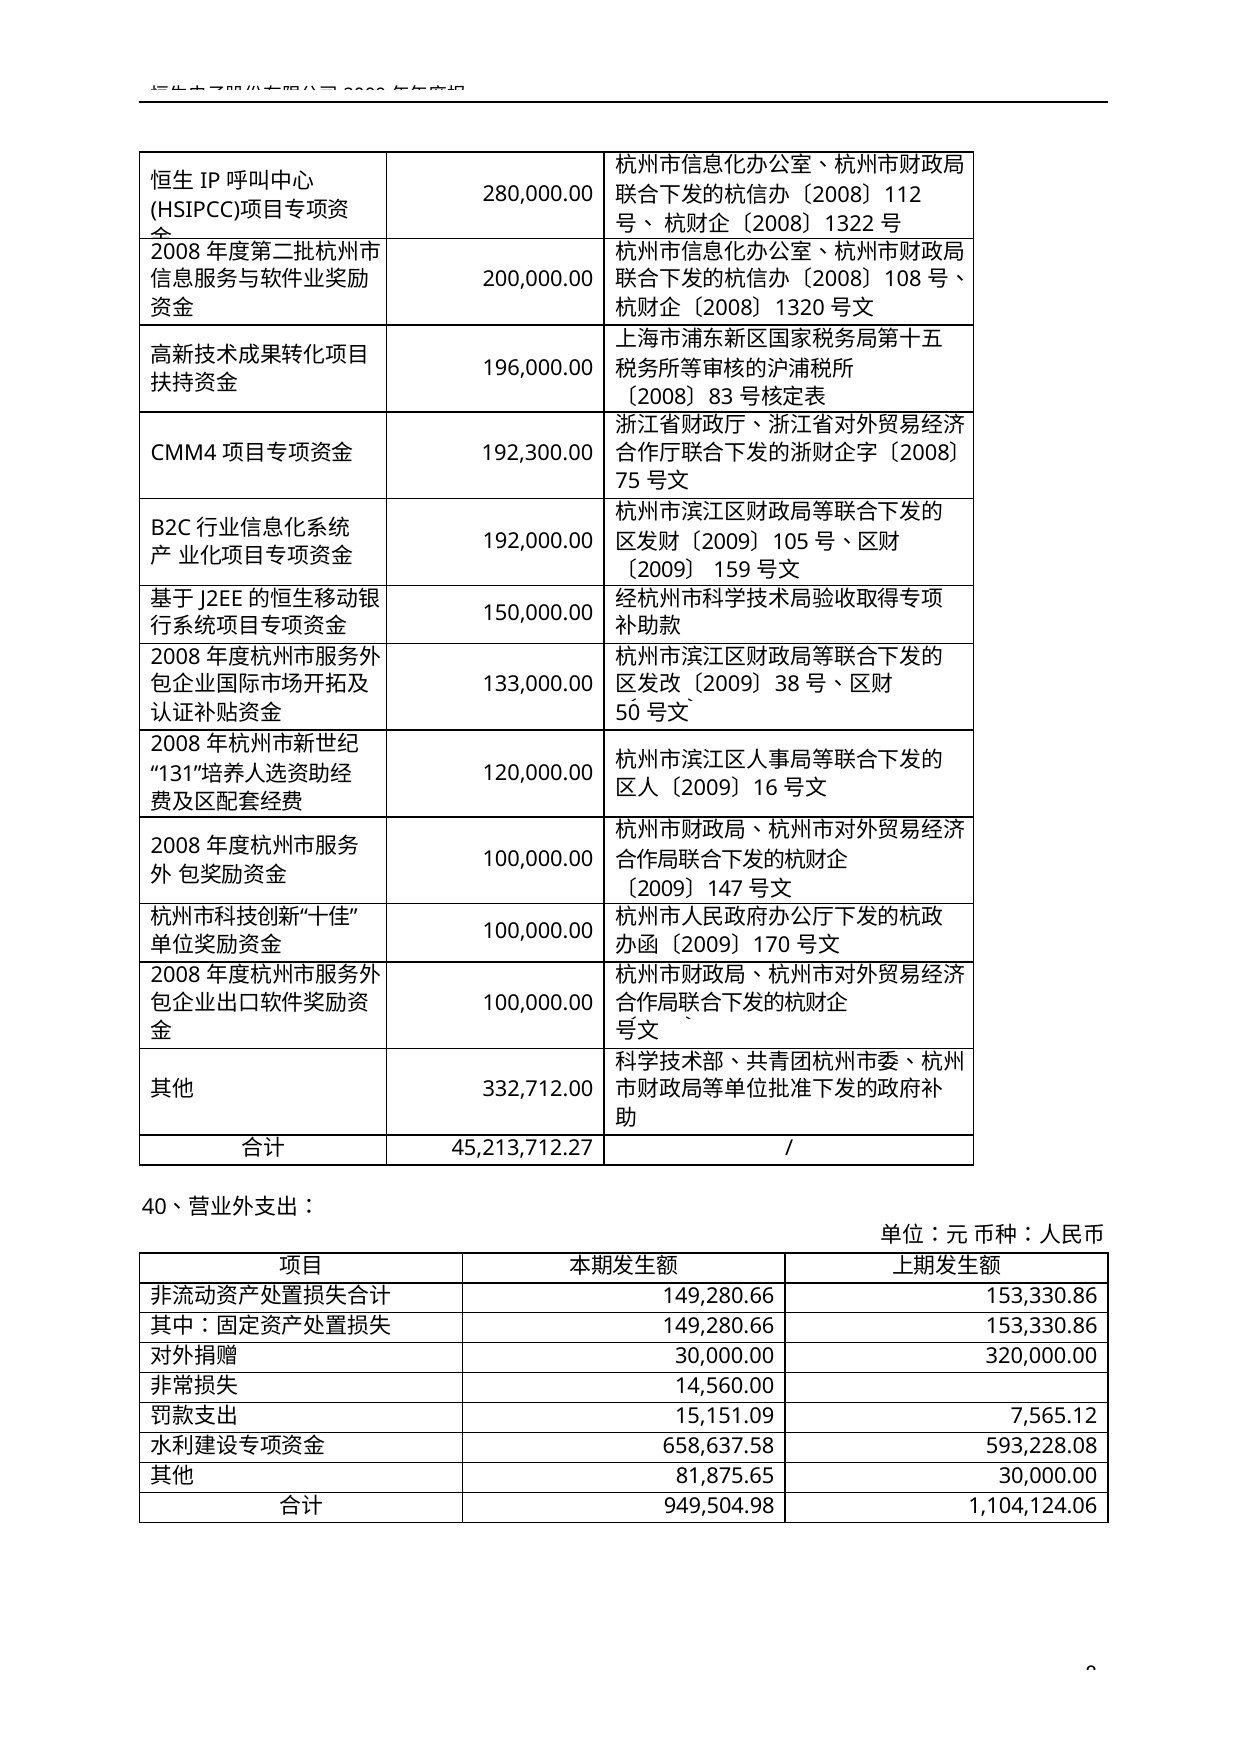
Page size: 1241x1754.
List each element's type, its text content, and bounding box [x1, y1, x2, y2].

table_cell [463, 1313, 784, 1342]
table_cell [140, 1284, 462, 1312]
text 40、营业外支出： [142, 1191, 1097, 1220]
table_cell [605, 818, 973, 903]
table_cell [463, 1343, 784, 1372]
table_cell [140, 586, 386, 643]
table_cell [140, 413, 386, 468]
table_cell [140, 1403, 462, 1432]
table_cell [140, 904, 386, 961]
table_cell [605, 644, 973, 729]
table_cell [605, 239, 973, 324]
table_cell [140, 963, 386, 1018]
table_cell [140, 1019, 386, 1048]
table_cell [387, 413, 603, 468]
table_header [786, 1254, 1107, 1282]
text 单位：元 币种：人民币 [127, 1220, 1105, 1248]
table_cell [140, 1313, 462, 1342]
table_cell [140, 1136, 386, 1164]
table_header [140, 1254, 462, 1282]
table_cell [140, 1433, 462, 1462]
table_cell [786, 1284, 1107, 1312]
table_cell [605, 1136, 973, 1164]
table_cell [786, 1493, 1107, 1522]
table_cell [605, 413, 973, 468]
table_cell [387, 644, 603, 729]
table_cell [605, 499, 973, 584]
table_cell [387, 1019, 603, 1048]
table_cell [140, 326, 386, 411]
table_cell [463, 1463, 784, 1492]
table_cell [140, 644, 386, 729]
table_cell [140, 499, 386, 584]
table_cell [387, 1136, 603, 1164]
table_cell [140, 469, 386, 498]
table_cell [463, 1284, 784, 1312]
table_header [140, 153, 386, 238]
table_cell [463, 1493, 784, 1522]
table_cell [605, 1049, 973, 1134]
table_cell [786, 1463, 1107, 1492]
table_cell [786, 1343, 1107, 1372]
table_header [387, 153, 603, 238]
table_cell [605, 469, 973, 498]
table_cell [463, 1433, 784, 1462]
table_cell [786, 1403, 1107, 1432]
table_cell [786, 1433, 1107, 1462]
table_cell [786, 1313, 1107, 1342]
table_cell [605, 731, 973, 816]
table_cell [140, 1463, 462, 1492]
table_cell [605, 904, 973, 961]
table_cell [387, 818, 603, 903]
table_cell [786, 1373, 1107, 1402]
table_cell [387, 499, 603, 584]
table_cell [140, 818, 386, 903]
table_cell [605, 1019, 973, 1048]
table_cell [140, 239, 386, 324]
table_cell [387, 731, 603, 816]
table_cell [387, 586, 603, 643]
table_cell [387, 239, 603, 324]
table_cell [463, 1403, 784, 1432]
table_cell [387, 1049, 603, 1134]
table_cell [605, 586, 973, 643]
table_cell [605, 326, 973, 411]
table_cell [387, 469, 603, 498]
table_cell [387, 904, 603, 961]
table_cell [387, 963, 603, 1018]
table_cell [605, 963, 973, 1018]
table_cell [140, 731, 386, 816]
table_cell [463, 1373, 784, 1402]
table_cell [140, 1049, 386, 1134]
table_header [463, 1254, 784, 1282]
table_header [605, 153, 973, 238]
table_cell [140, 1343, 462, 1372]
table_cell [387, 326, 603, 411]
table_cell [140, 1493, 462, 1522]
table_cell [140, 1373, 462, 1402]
